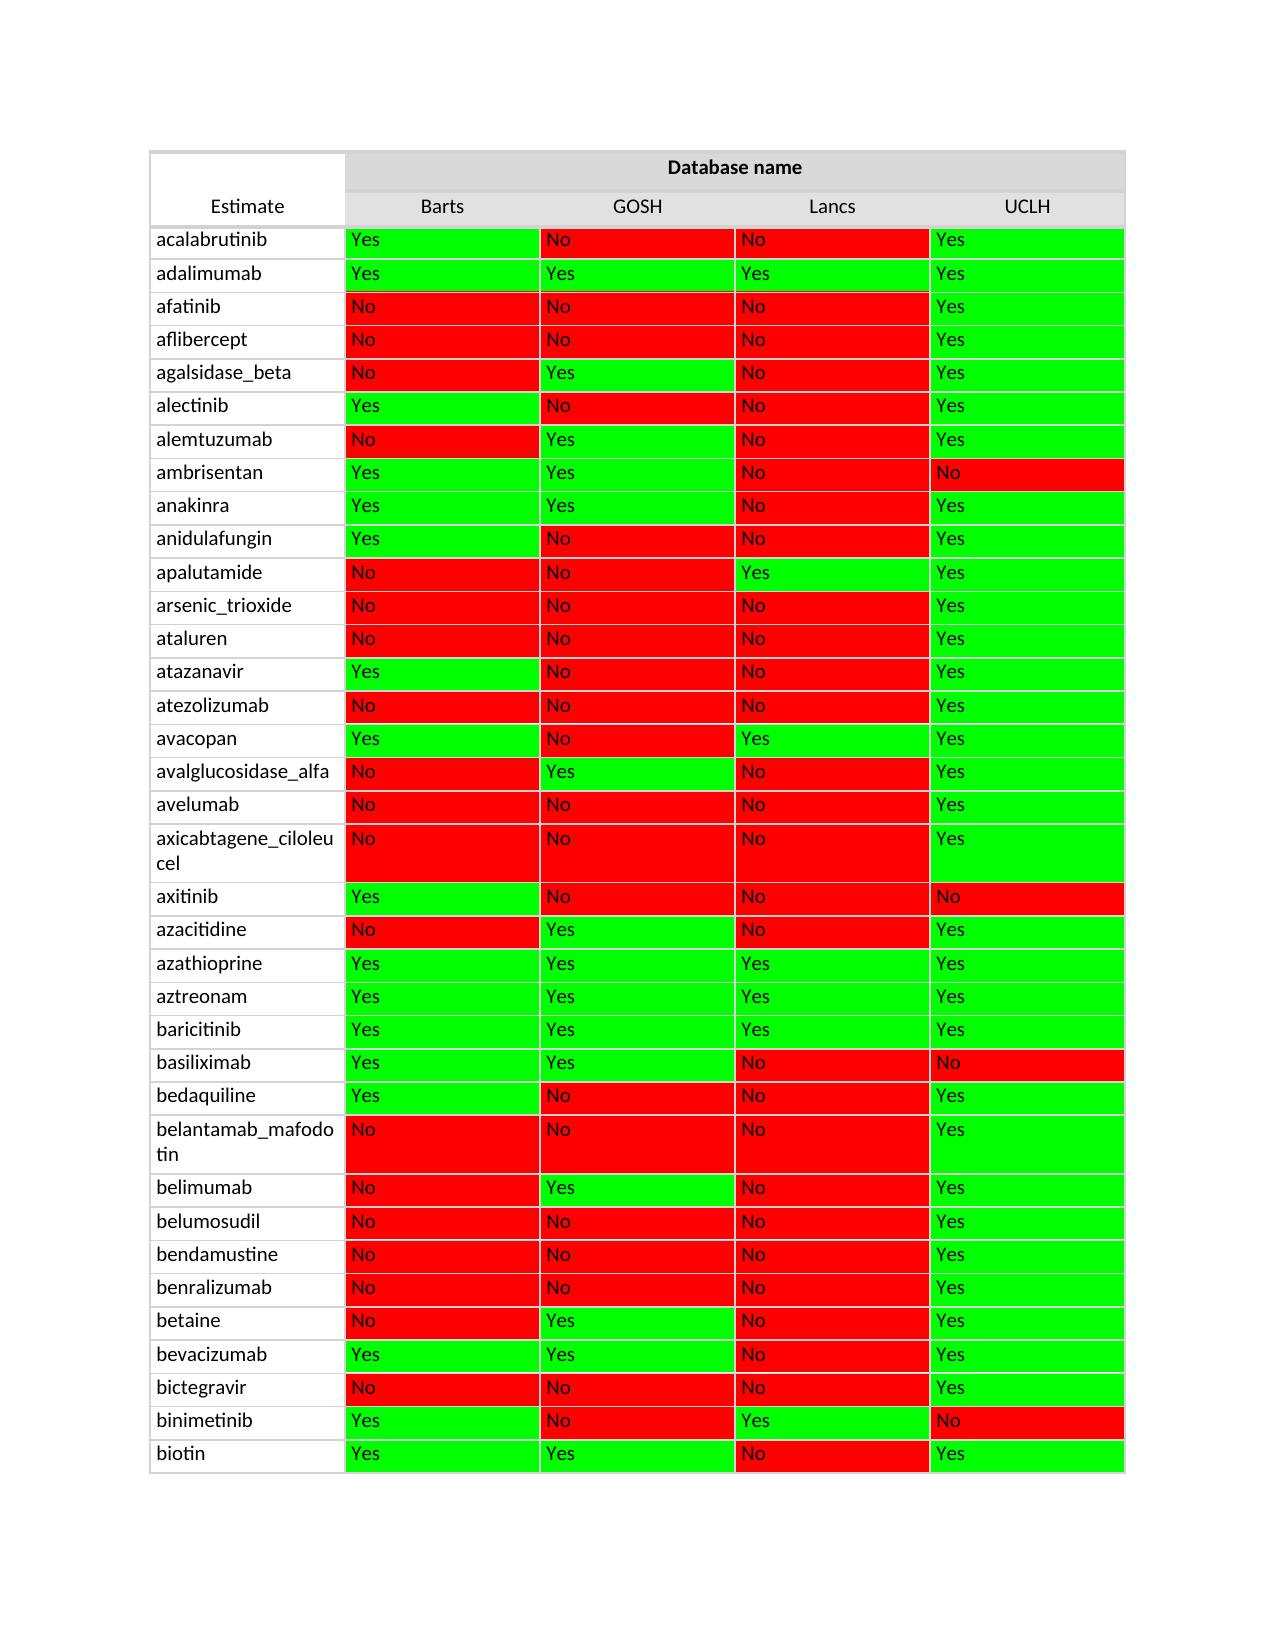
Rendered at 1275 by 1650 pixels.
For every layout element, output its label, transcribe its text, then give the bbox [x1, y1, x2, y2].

table_cell Yes [931, 559, 1124, 591]
table_cell Yes [931, 526, 1124, 557]
table_cell Yes [931, 260, 1124, 291]
table_cell Yes [346, 393, 539, 424]
table_cell Yes [931, 1175, 1124, 1206]
table_cell acalabrutinib [151, 229, 344, 258]
table_cell No [346, 1274, 539, 1306]
table_cell No [346, 917, 539, 948]
table_cell No [736, 326, 929, 358]
table_cell Yes [346, 492, 539, 524]
table_cell Yes [541, 1050, 734, 1081]
table_cell aztreonam [151, 983, 344, 1015]
table_cell Yes [931, 792, 1124, 823]
table_cell bictegravir [151, 1374, 344, 1406]
table_cell afatinib [151, 293, 344, 325]
table_cell No [346, 592, 539, 624]
table_cell No [736, 659, 929, 690]
table_cell agalsidase_beta [151, 360, 344, 391]
table_cell No [346, 293, 539, 325]
table_cell belumosudil [151, 1208, 344, 1239]
table_cell aflibercept [151, 326, 344, 358]
table_cell Yes [931, 1274, 1124, 1306]
table_cell No [736, 625, 929, 657]
table_cell Yes [541, 1016, 734, 1048]
table_cell Yes [346, 1407, 539, 1439]
table_cell belimumab [151, 1175, 344, 1206]
table_cell Yes [736, 725, 929, 757]
table_cell avalglucosidase_alfa [151, 758, 344, 790]
table_cell Yes [931, 1341, 1124, 1372]
table_cell No [931, 883, 1124, 915]
table_cell Yes [541, 360, 734, 391]
table_cell ambrisentan [151, 459, 344, 491]
table_cell Yes [736, 559, 929, 591]
table_cell No [736, 883, 929, 915]
table_cell No [736, 1175, 929, 1206]
table_cell No [346, 326, 539, 358]
table_cell Yes [541, 260, 734, 291]
table_cell Yes [931, 692, 1124, 723]
table_cell No [541, 326, 734, 358]
table_cell Yes [931, 983, 1124, 1015]
table_cell No [736, 526, 929, 557]
table_cell No [346, 1175, 539, 1206]
table_cell Yes [541, 1175, 734, 1206]
table_cell Yes [931, 326, 1124, 358]
table_cell Yes [541, 950, 734, 981]
table_cell No [346, 1116, 539, 1173]
table_cell Yes [541, 1441, 734, 1472]
table_cell apalutamide [151, 559, 344, 591]
table_cell Barts [345, 193, 540, 225]
table_cell No [346, 625, 539, 657]
table_cell axicabtagene_ciloleucel [151, 825, 344, 882]
table_cell Yes [346, 1050, 539, 1081]
table_cell No [346, 758, 539, 790]
table_cell Yes [931, 1016, 1124, 1048]
table_cell Yes [931, 360, 1124, 391]
table_cell No [736, 229, 929, 258]
table_cell No [736, 426, 929, 458]
table_cell anidulafungin [151, 526, 344, 557]
table_cell atazanavir [151, 659, 344, 690]
table_cell No [736, 492, 929, 524]
table_cell basiliximab [151, 1050, 344, 1081]
table_cell Yes [346, 1016, 539, 1048]
table_cell Yes [931, 393, 1124, 424]
table_cell Yes [931, 1116, 1124, 1173]
table_cell No [346, 559, 539, 591]
table_cell No [736, 692, 929, 723]
table_cell Yes [346, 526, 539, 557]
table_cell Yes [541, 983, 734, 1015]
table_cell No [736, 1241, 929, 1273]
table_cell Yes [346, 950, 539, 981]
table_cell No [541, 825, 734, 882]
table_cell No [346, 1208, 539, 1239]
table_cell No [736, 1341, 929, 1372]
table_cell Yes [931, 229, 1124, 258]
table_cell Yes [931, 950, 1124, 981]
table_cell Yes [931, 1308, 1124, 1339]
table_cell Yes [346, 1083, 539, 1114]
table_cell Yes [736, 1016, 929, 1048]
table_cell No [541, 1407, 734, 1439]
table_cell No [346, 1241, 539, 1273]
table_header [151, 154, 345, 189]
table_cell Yes [541, 459, 734, 491]
table_cell avacopan [151, 725, 344, 757]
table_cell ataluren [151, 625, 344, 657]
table_cell No [931, 1407, 1124, 1439]
table_cell No [541, 1116, 734, 1173]
table_cell No [736, 1116, 929, 1173]
table_cell No [736, 1050, 929, 1081]
table_cell No [541, 592, 734, 624]
table_cell No [736, 459, 929, 491]
table_cell No [346, 792, 539, 823]
table_cell Yes [931, 592, 1124, 624]
table_cell binimetinib [151, 1407, 344, 1439]
table_cell Yes [541, 1341, 734, 1372]
table_cell belantamab_mafodotin [151, 1116, 344, 1173]
table_cell Yes [931, 758, 1124, 790]
table_cell Yes [931, 659, 1124, 690]
table_cell adalimumab [151, 260, 344, 291]
table_cell Yes [931, 825, 1124, 882]
table_cell Yes [541, 426, 734, 458]
table_cell No [736, 293, 929, 325]
table_cell No [736, 1208, 929, 1239]
table_cell Yes [346, 883, 539, 915]
table_cell No [541, 725, 734, 757]
table_cell No [346, 692, 539, 723]
table_cell Yes [736, 983, 929, 1015]
table_cell atezolizumab [151, 692, 344, 723]
table_cell No [541, 1374, 734, 1406]
table_cell No [541, 1274, 734, 1306]
table_cell baricitinib [151, 1016, 344, 1048]
table_cell No [736, 1441, 929, 1472]
table_cell No [736, 393, 929, 424]
table_cell Yes [931, 426, 1124, 458]
table_cell alemtuzumab [151, 426, 344, 458]
table_cell No [736, 917, 929, 948]
table_cell avelumab [151, 792, 344, 823]
table_cell alectinib [151, 393, 344, 424]
table_cell bendamustine [151, 1241, 344, 1273]
table_cell Yes [541, 917, 734, 948]
table_cell benralizumab [151, 1274, 344, 1306]
table_cell Yes [931, 917, 1124, 948]
table_cell No [736, 792, 929, 823]
table_cell Yes [541, 492, 734, 524]
table_cell Yes [736, 950, 929, 981]
table_cell No [541, 393, 734, 424]
table_cell Yes [346, 1441, 539, 1472]
table_cell Yes [541, 758, 734, 790]
table_cell Yes [736, 1407, 929, 1439]
table_header Database name [345, 154, 1124, 189]
table_cell No [736, 758, 929, 790]
table_cell anakinra [151, 492, 344, 524]
table_cell Yes [931, 1083, 1124, 1114]
table_cell No [541, 1208, 734, 1239]
table_cell azathioprine [151, 950, 344, 981]
table_cell Yes [736, 260, 929, 291]
table_cell Yes [346, 229, 539, 258]
table_cell No [541, 792, 734, 823]
table_cell No [346, 1374, 539, 1406]
table_cell arsenic_trioxide [151, 592, 344, 624]
table_cell Yes [346, 725, 539, 757]
table_cell No [931, 459, 1124, 491]
table_cell Yes [931, 625, 1124, 657]
table_cell No [736, 1374, 929, 1406]
table_cell No [736, 1274, 929, 1306]
table_cell betaine [151, 1308, 344, 1339]
table_cell Yes [931, 1441, 1124, 1472]
table_cell Yes [931, 492, 1124, 524]
table_cell No [346, 426, 539, 458]
table_cell Yes [346, 659, 539, 690]
table_cell azacitidine [151, 917, 344, 948]
table_cell No [346, 825, 539, 882]
table_cell No [541, 659, 734, 690]
table_cell Yes [931, 1208, 1124, 1239]
table_cell Estimate [151, 189, 345, 225]
table_cell No [541, 229, 734, 258]
table_cell No [931, 1050, 1124, 1081]
table_cell No [541, 1241, 734, 1273]
table_cell No [541, 1083, 734, 1114]
table_cell No [541, 293, 734, 325]
table_cell No [346, 1308, 539, 1339]
table_cell No [541, 692, 734, 723]
table_cell Yes [346, 459, 539, 491]
table_cell No [736, 825, 929, 882]
table_cell Lancs [735, 193, 930, 225]
table_cell Yes [931, 725, 1124, 757]
table_cell Yes [931, 1241, 1124, 1273]
table_cell Yes [346, 983, 539, 1015]
table_cell bedaquiline [151, 1083, 344, 1114]
table_cell Yes [346, 1341, 539, 1372]
table_cell No [736, 360, 929, 391]
table_cell No [541, 559, 734, 591]
table_cell Yes [541, 1308, 734, 1339]
table_cell bevacizumab [151, 1341, 344, 1372]
table_cell No [346, 360, 539, 391]
table_cell GOSH [540, 193, 735, 225]
table_cell No [736, 1308, 929, 1339]
table_cell Yes [931, 293, 1124, 325]
table_cell No [736, 1083, 929, 1114]
table_cell Yes [931, 1374, 1124, 1406]
table_cell No [541, 625, 734, 657]
table_cell UCLH [930, 193, 1124, 225]
table_cell Yes [346, 260, 539, 291]
table_cell biotin [151, 1441, 344, 1472]
table_cell No [541, 526, 734, 557]
table_cell No [541, 883, 734, 915]
table_cell axitinib [151, 883, 344, 915]
table_cell No [736, 592, 929, 624]
